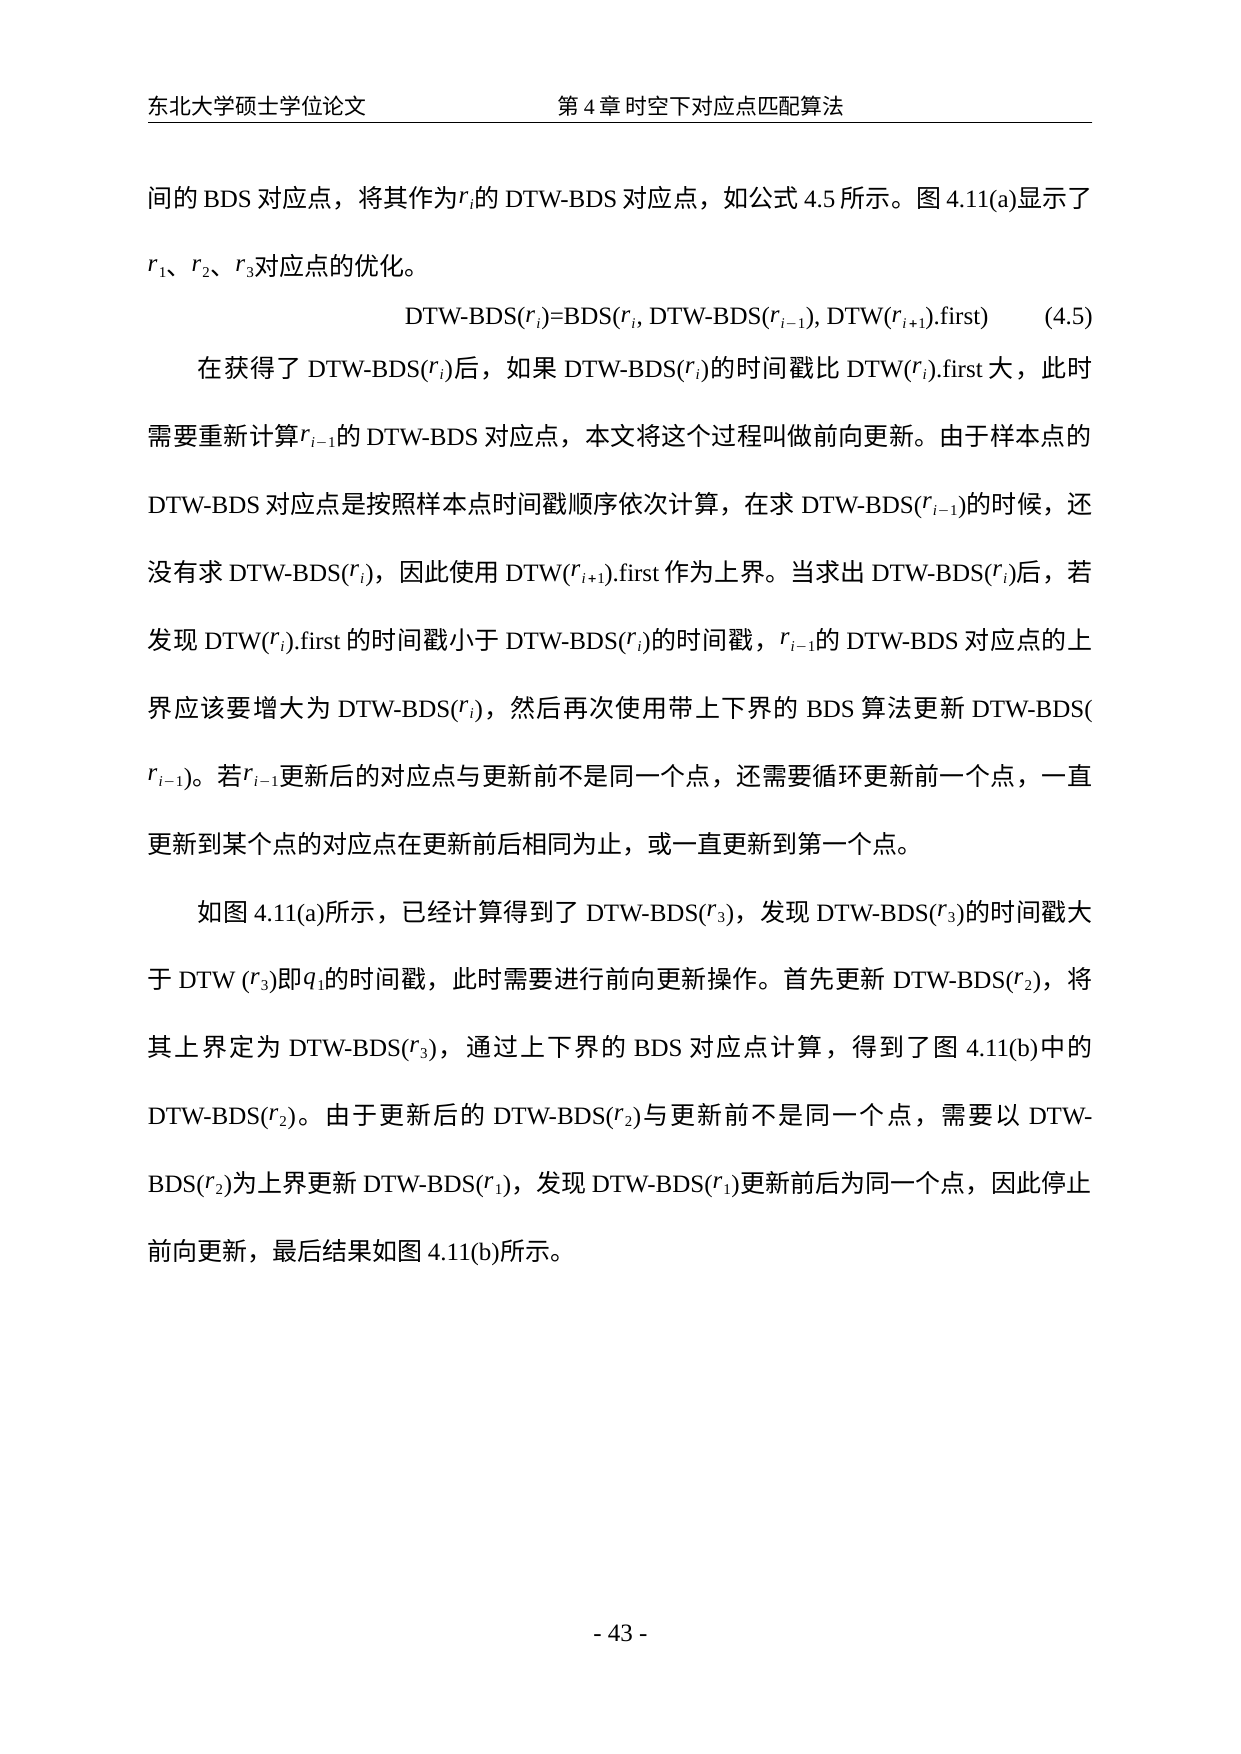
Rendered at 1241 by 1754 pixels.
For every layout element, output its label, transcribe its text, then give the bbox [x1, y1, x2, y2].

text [148, 163, 1092, 299]
text 在获得了DTW-BDS()后，如果DTW-BDS()的时间戳比DTW().first大，此时需要重新计算的DTW-BDS对应点，本文将这个过程叫做前向更新。由于样本点的DTW-BDS对应点是按照样本点时间戳顺序依次计算，在求DTW-BDS()的时候，还没有求DTW-BDS()，因此使用DTW().first作为上界。当求出DTW-BDS()后，若发现DTW().first的时间戳小于DTW-BDS()的时间戳，的DTW-BDS对应点的上界应该要增大为DTW-BDS()，然后再次使用带上下界的BDS算法更新DTW-BDS()。若更新后的对应点与更新前不是同一个点，还需要循环更新前一个点，一直更新到某个点的对应点在更新前后相同为止，或一直更新到第一个点。 [148, 333, 1092, 876]
text 如图4.11(a)所示，已经计算得到了DTW-BDS()，发现DTW-BDS()的时间戳大于DTW ()即的时间戳，此时需要进行前向更新操作。首先更新DTW-BDS()，将其上界定为DTW-BDS()，通过上下界的BDS对应点计算，得到了图4.11(b)中的DTW-BDS()。由于更新后的DTW-BDS()与更新前不是同一个点，需要以DTW-BDS()为上界更新DTW-BDS()，发现DTW-BDS()更新前后为同一个点，因此停止前向更新，最后结果如图4.11(b)所示。 [148, 876, 1092, 1284]
text DTW-BDS()=BDS(, DTW-BDS(), DTW().first) (4.5) [148, 299, 1092, 333]
